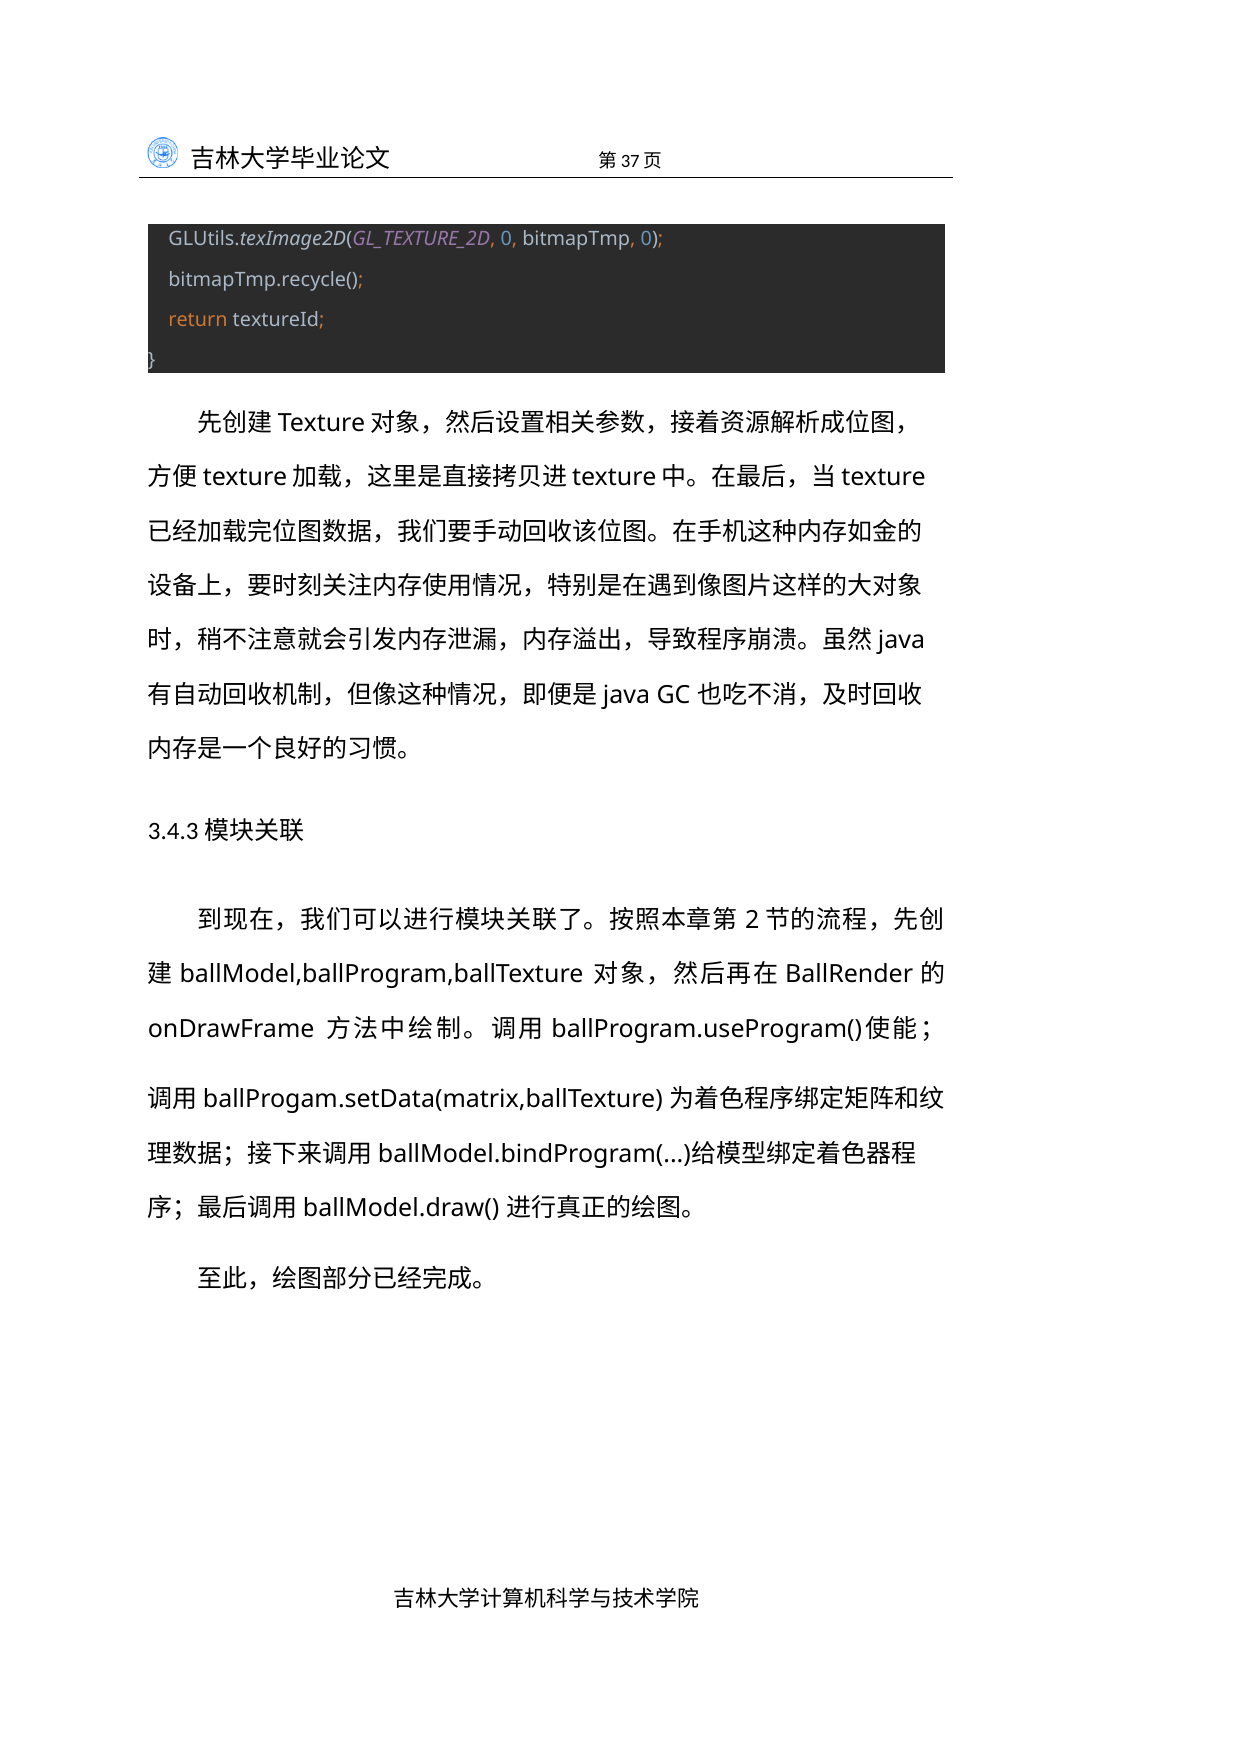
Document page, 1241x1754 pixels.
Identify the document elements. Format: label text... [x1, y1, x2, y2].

list 到现在，我们可以进行模块关联了。按照本章第2节的流程，先创建ballModel,ballProgram,ballTexture 对象，然后再在BallRender的onDrawFrame 方法中绘制。调用ballProgram.useProgram()使能； [148, 899, 945, 1044]
picture [147, 137, 178, 168]
list 调用ballProgam.setData(matrix,ballTexture) 为着色程序绑定矩阵和纹理数据；接下来调用ballModel.bindProgram(...)给模型绑定着色器程序；最后调用ballModel.draw() 进行真正的绘图。 [148, 1079, 945, 1224]
list 至此，绘图部分已经完成。 [148, 1258, 945, 1295]
subtitle 3.4.3 模块关联 [148, 810, 945, 846]
list 先创建Texture对象，然后设置相关参数，接着资源解析成位图，方便texture加载，这里是直接拷贝进texture中。在最后，当texture已经加载完位图数据，我们要手动回收该位图。在手机这种内存如金的设备上，要时刻关注内存使用情况，特别是在遇到像图片这样的大对象时，稍不注意就会引发内存泄漏，内存溢出，导致程序崩溃。虽然java有自动回收机制，但像这种情况，即便是java GC 也吃不消，及时回收内存是一个良好的习惯。 [148, 402, 945, 765]
